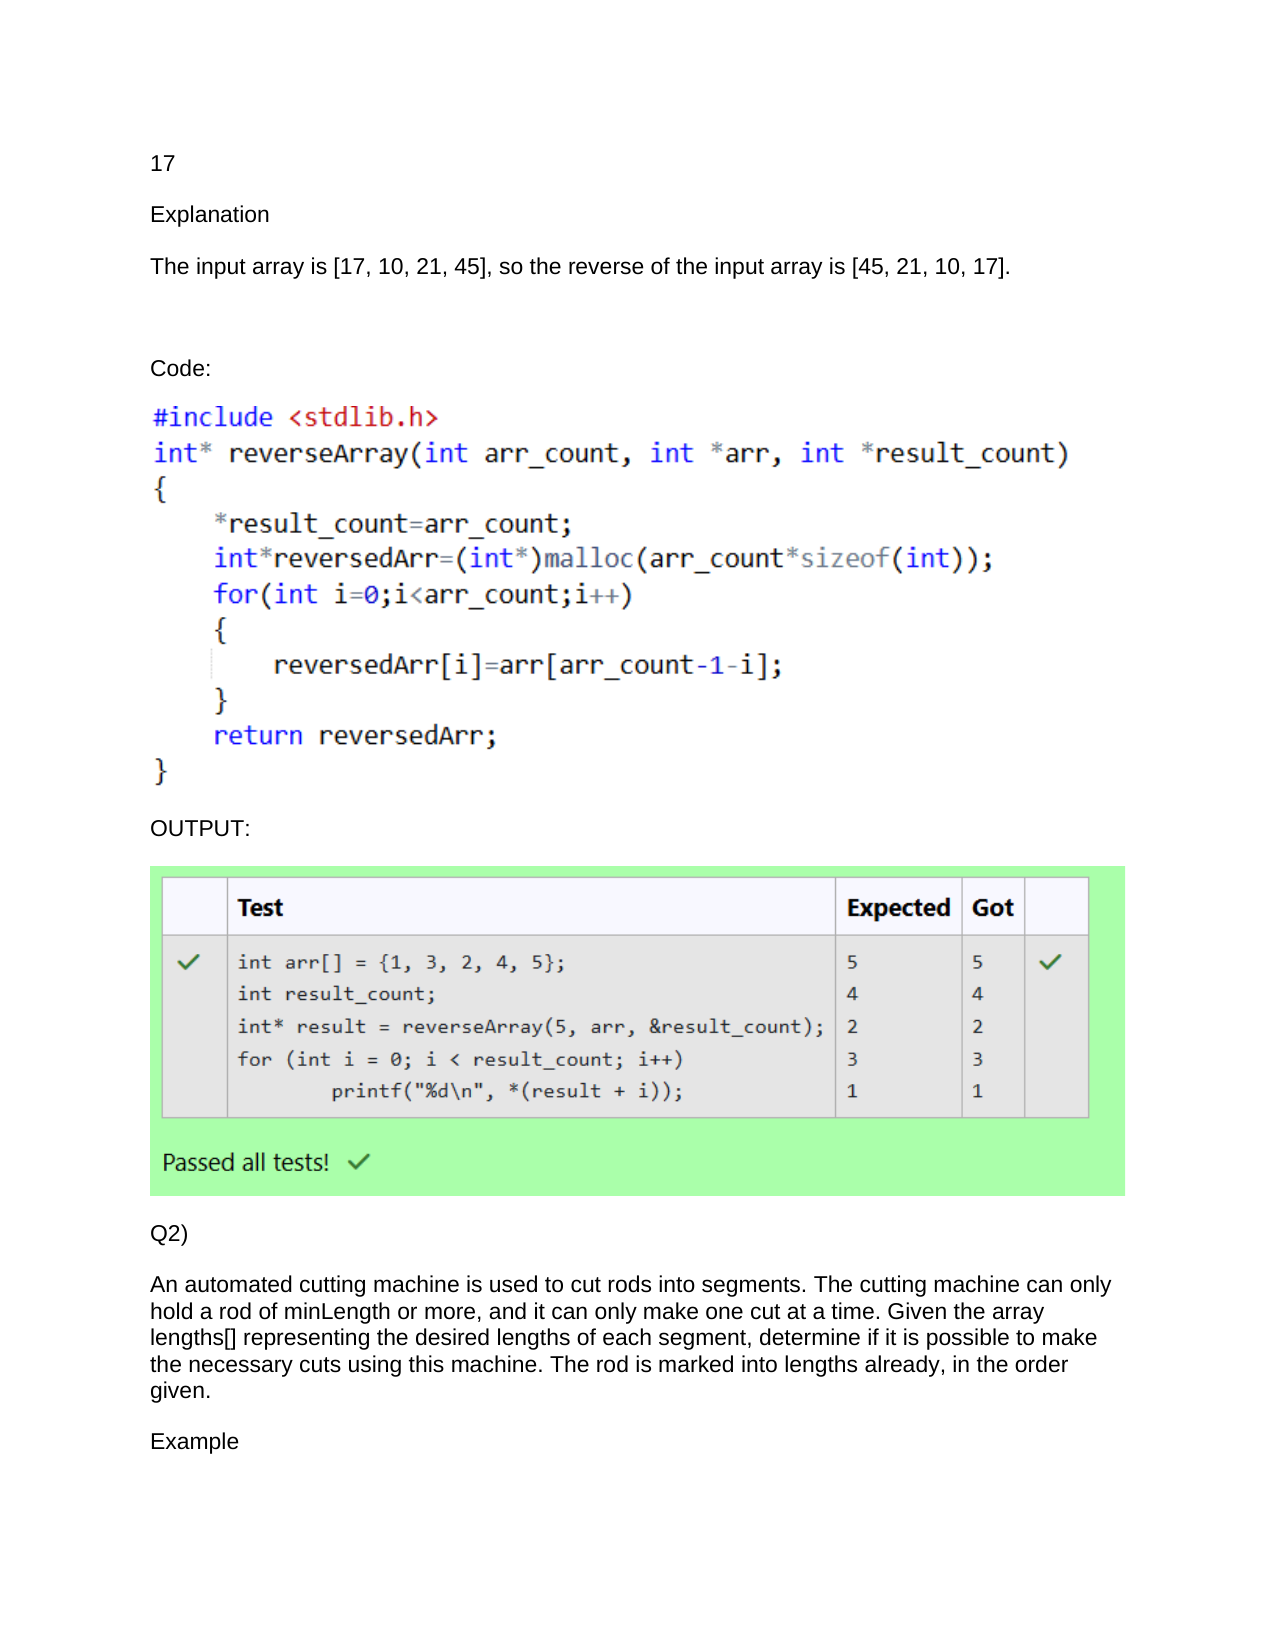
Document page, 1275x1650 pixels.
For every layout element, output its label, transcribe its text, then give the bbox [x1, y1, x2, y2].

picture [150, 406, 1083, 790]
picture [150, 866, 1125, 1196]
text An automated cutting machine is used to cut rods into segments. The cutting machine can only hold a rod of minLength or more, and it can only make one cut at a time. Given the array lengths[] representing the desired lengths of each segment, determine if it is possible to make the necessary cuts using this machine. The rod is marked into lengths already, in the order given. [150, 1271, 1125, 1403]
text The input array is [17, 10, 21, 45], so the reverse of the input array is [45, 21, 10, 17]. [150, 253, 1125, 279]
text Q2) [150, 1220, 1125, 1246]
text OUTPUT: [150, 814, 1125, 841]
text Explanation [150, 201, 1125, 228]
text 17 [150, 150, 1125, 176]
text Code: [150, 355, 1125, 382]
text Example [150, 1428, 1125, 1454]
